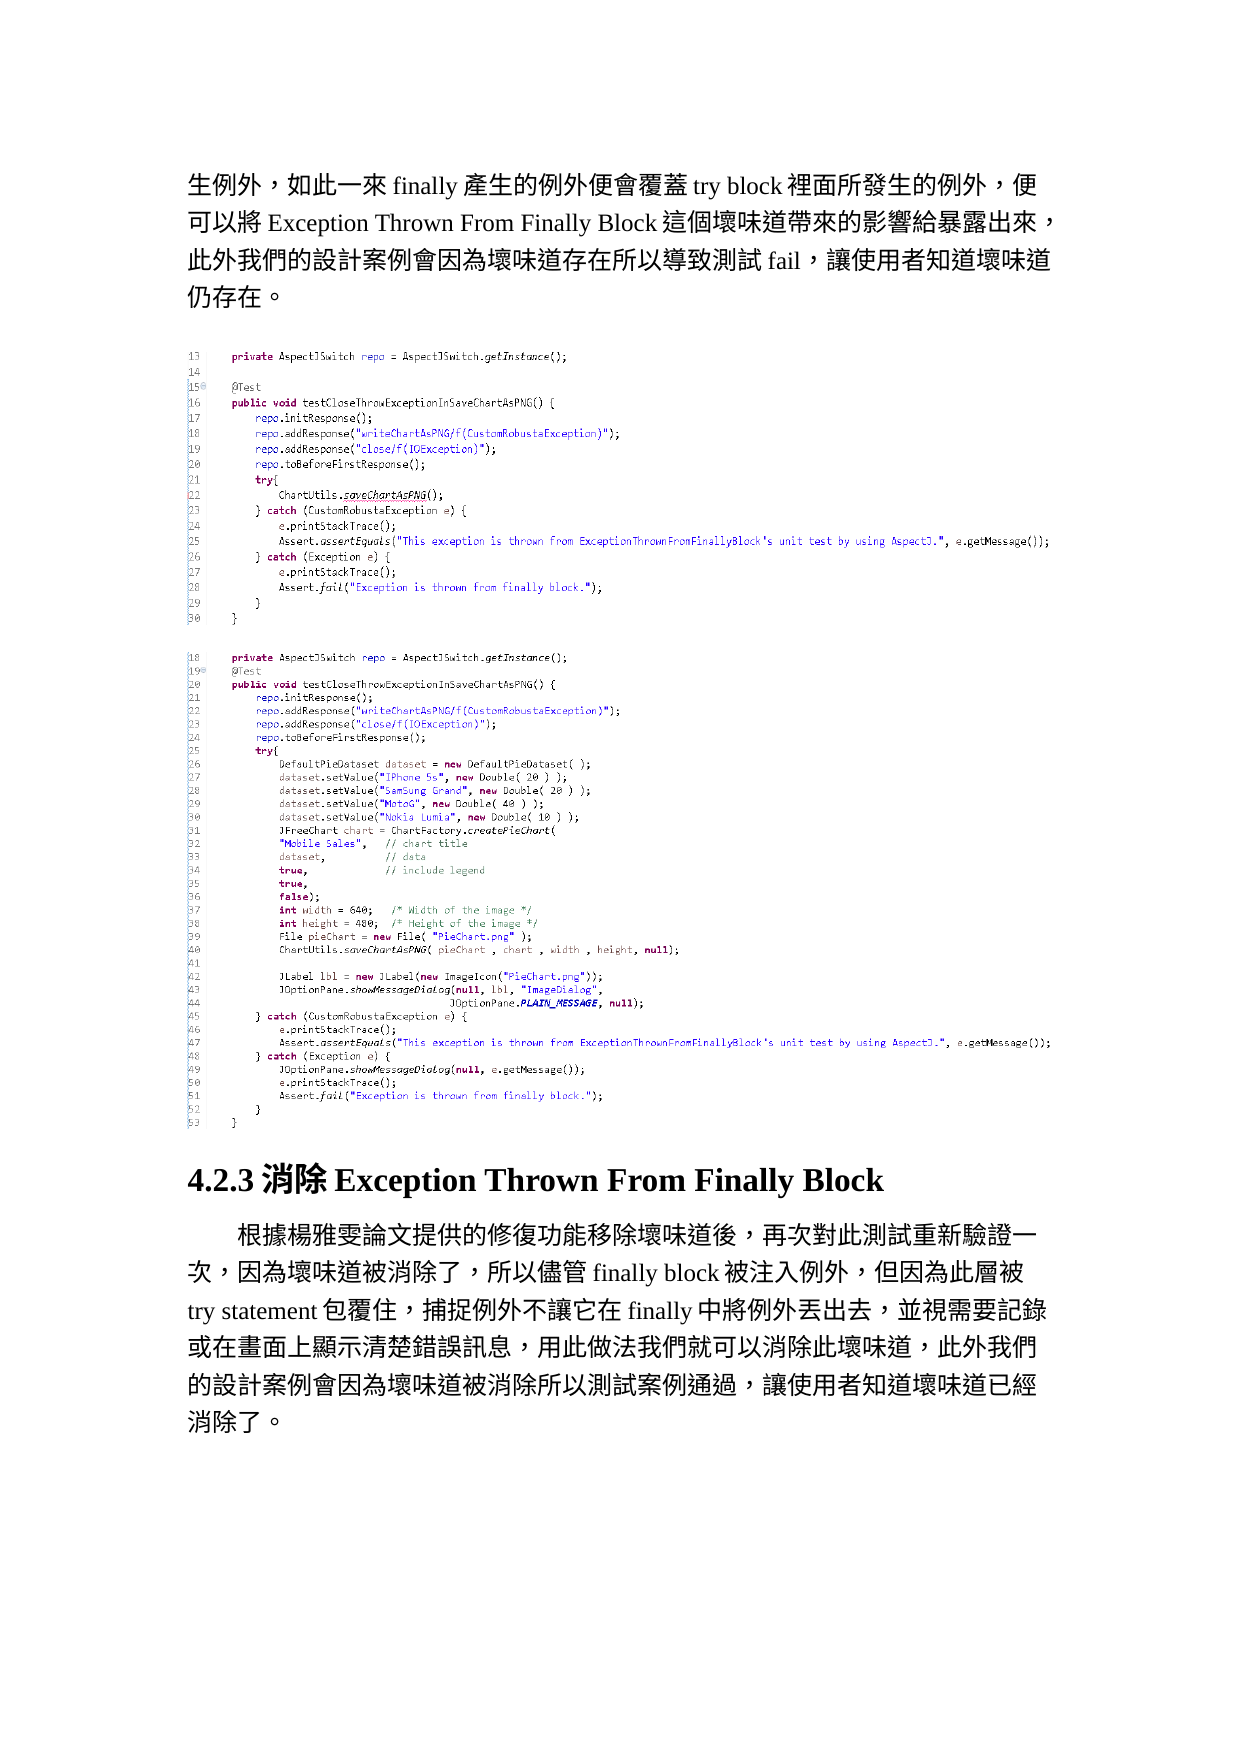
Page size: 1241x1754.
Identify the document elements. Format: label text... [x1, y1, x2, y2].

picture [187, 352, 1053, 625]
text 4.2.3消除Exception Thrown From Finally Block [187, 1139, 1053, 1214]
text 根據楊雅雯論文提供的修復功能移除壞味道後，再次對此測試重新驗證一次，因為壞味道被消除了，所以儘管finally block被注入例外，但因為此層被try statement包覆住，捕捉例外不讓它在finally中將例外丟出去，並視需要記錄或在畫面上顯示清楚錯誤訊息，用此做法我們就可以消除此壞味道，此外我們的設計案例會因為壞味道被消除所以測試案例通過，讓使用者知道壞味道已經消除了。 [187, 1214, 1053, 1439]
picture [187, 652, 1053, 1129]
